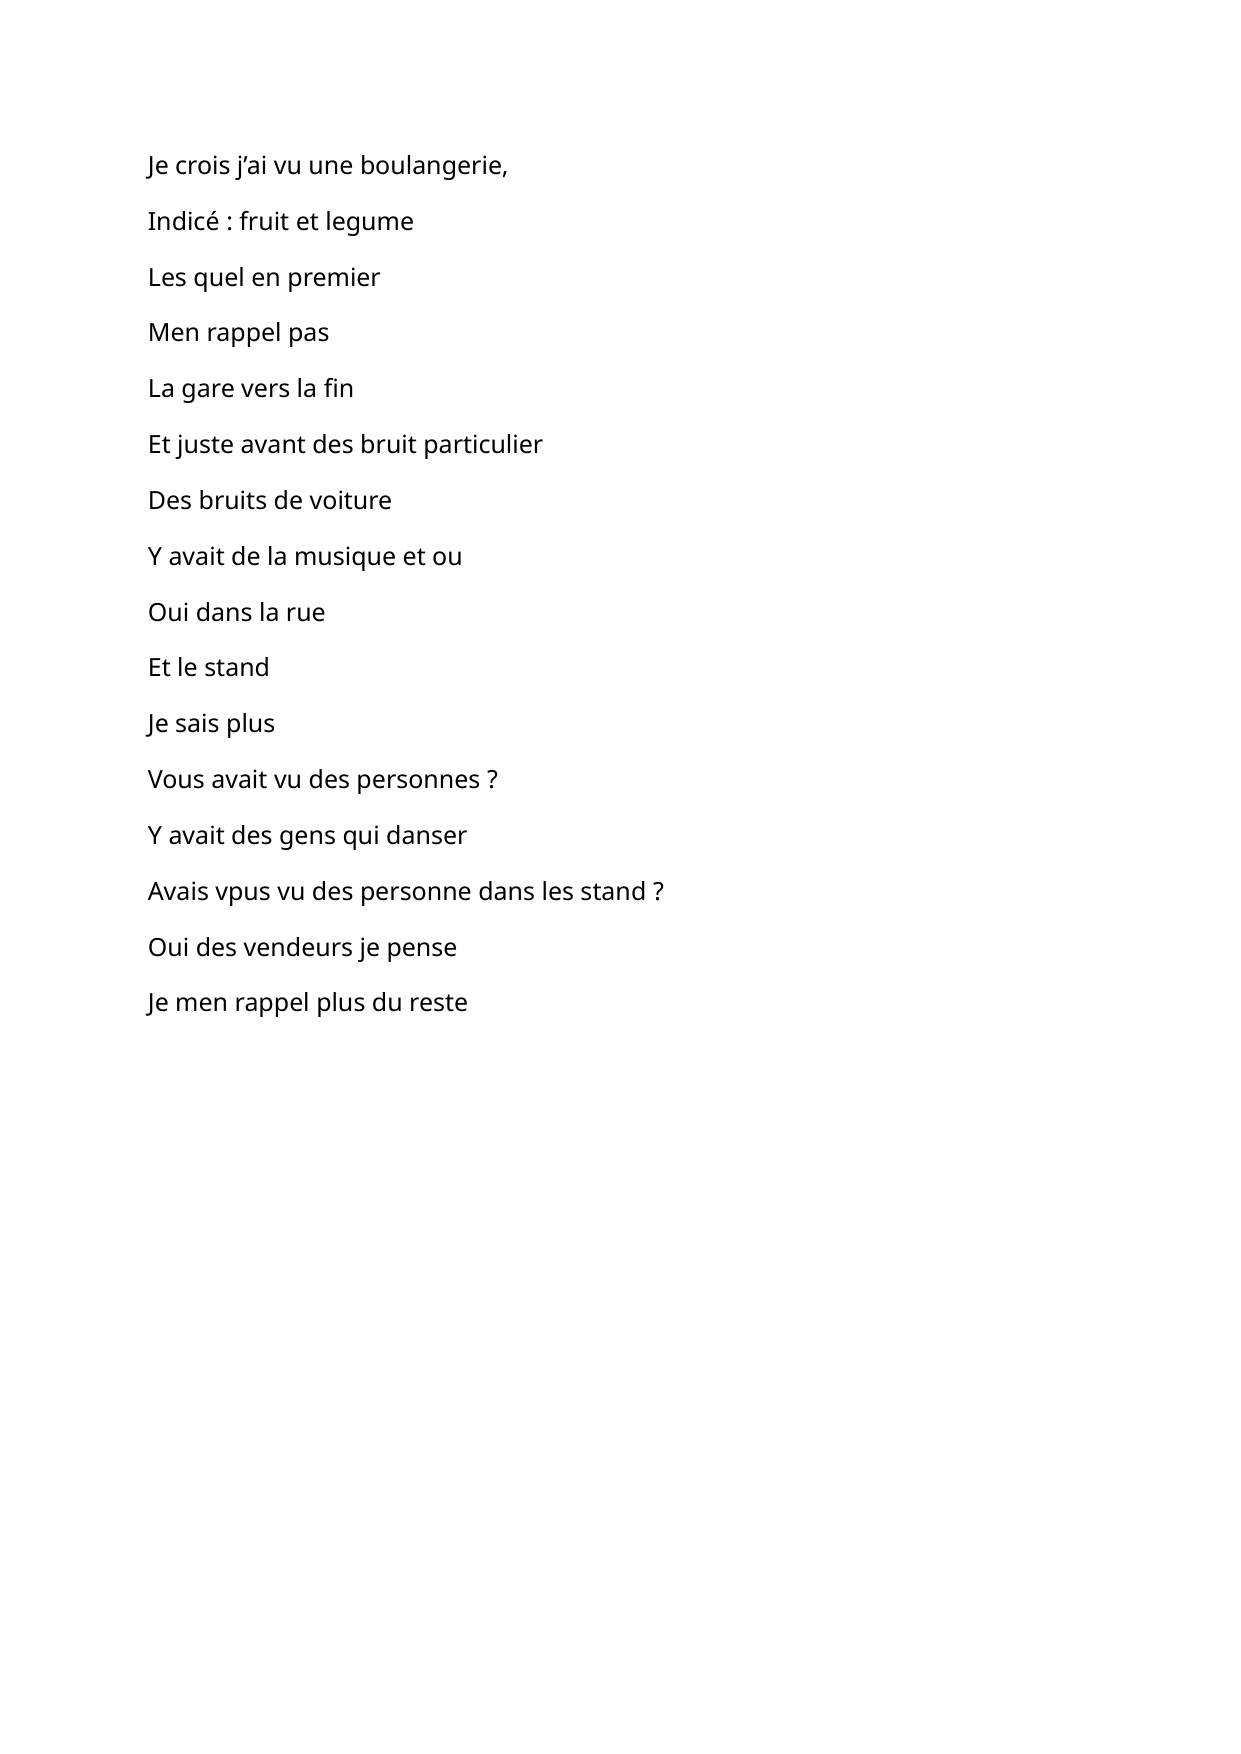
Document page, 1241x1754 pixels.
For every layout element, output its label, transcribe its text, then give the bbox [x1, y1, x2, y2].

text Je sais plus [148, 706, 1093, 740]
text Men rappel pas [148, 315, 1093, 349]
text Indicé : fruit et legume [148, 203, 1093, 237]
text Des bruits de voiture [148, 483, 1093, 517]
text La gare vers la fin [148, 371, 1093, 405]
text Et le stand [148, 650, 1093, 684]
text Y avait des gens qui danser [148, 818, 1093, 852]
text Et juste avant des bruit particulier [148, 427, 1093, 461]
text Oui des vendeurs je pense [148, 929, 1093, 963]
text Les quel en premier [148, 259, 1093, 293]
text Je men rappel plus du reste [148, 985, 1093, 1019]
text Oui dans la rue [148, 594, 1093, 628]
text Je crois j’ai vu une boulangerie, [148, 148, 1093, 182]
text Y avait de la musique et ou [148, 538, 1093, 572]
text Vous avait vu des personnes ? [148, 762, 1093, 796]
text Avais vpus vu des personne dans les stand ? [148, 873, 1093, 907]
